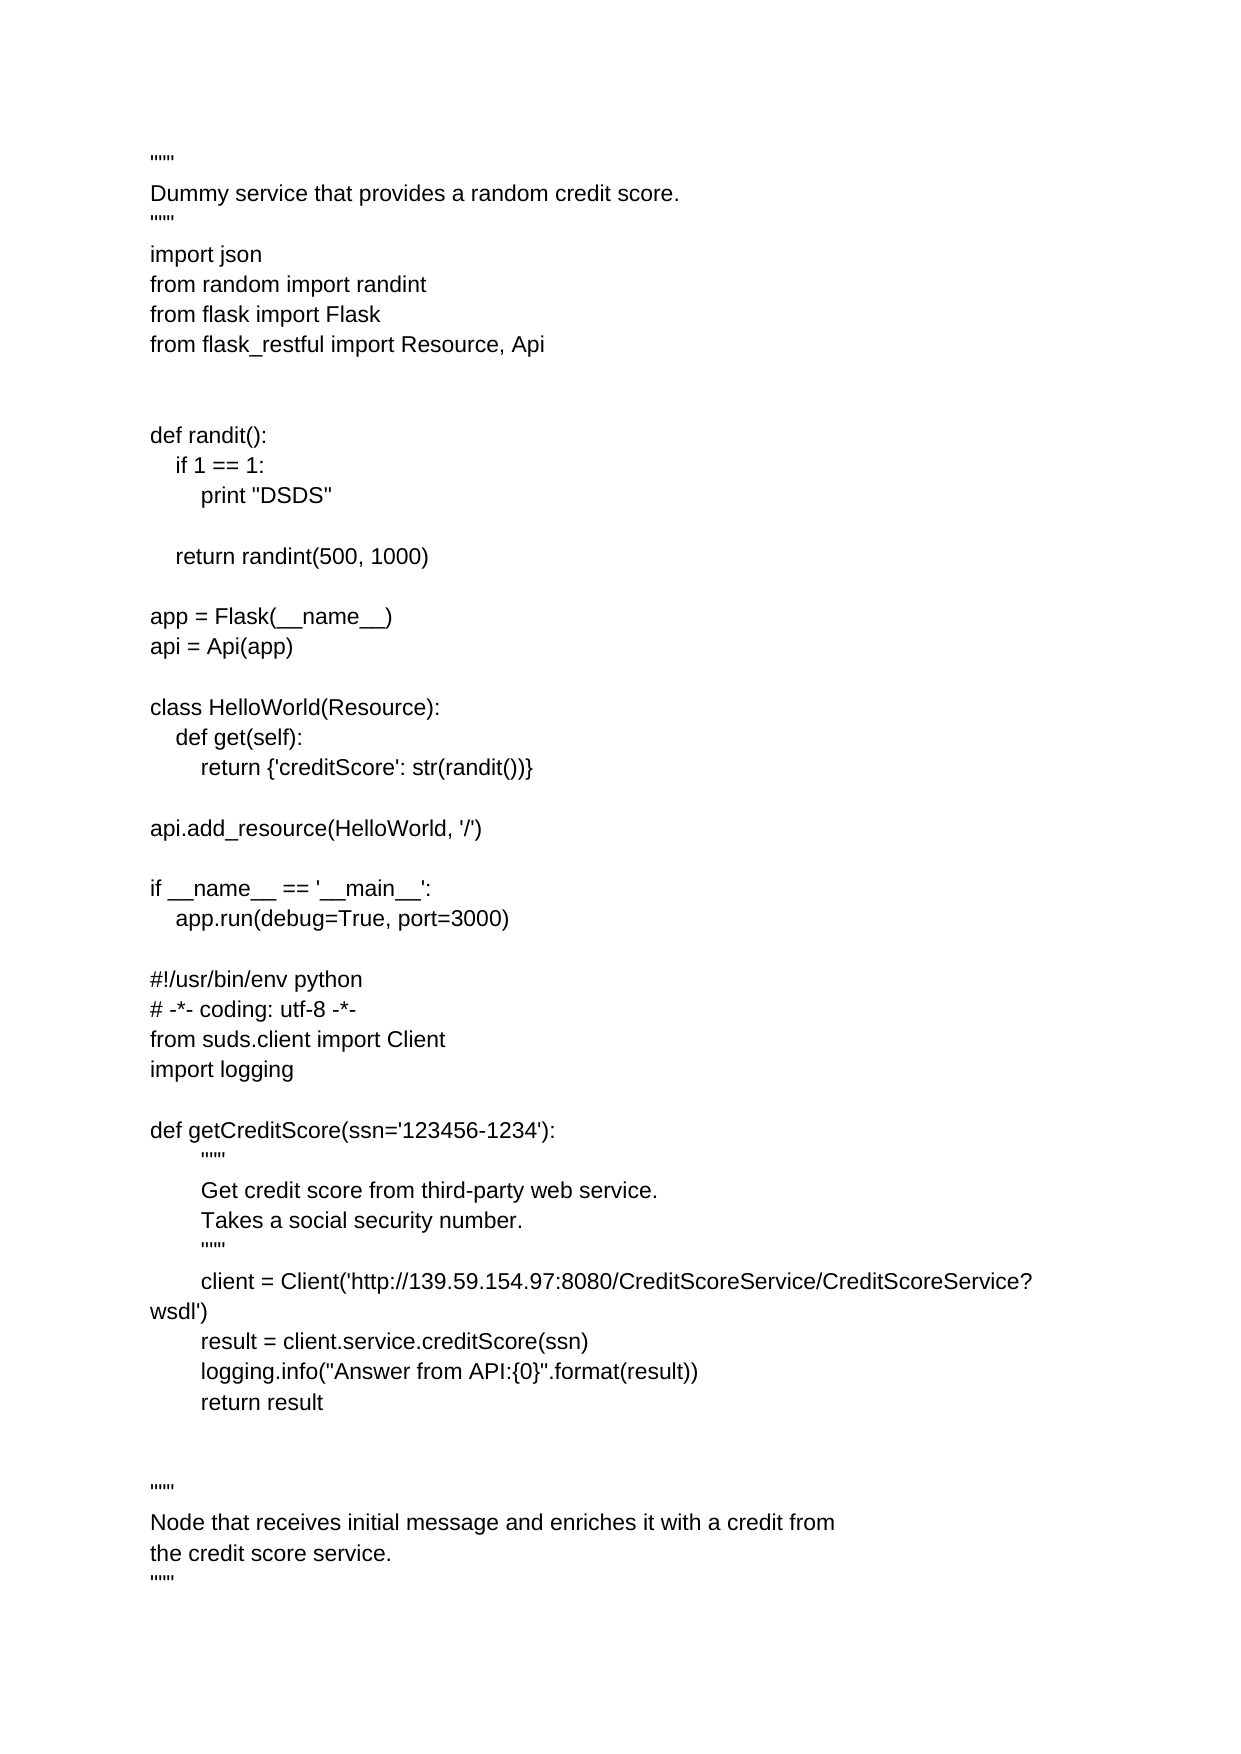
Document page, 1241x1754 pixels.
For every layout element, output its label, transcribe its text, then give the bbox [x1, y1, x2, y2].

text """ [150, 210, 1090, 237]
text # -*- coding: utf-8 -*- [150, 996, 1090, 1022]
text the credit score service. [150, 1539, 1090, 1566]
text return {'creditScore': str(randit())} [150, 754, 1090, 781]
text Get credit score from third-party web service. [150, 1177, 1090, 1203]
text if __name__ == '__main__': [150, 875, 1090, 901]
text app = Flask(__name__) [150, 603, 1090, 629]
text Dummy service that provides a random credit score. [150, 180, 1090, 207]
text api.add_resource(HelloWorld, '/') [150, 814, 1090, 841]
text def getCreditScore(ssn='123456-1234'): [150, 1117, 1090, 1143]
text from random import randint [150, 271, 1090, 297]
text from flask import Flask [150, 301, 1090, 327]
text """ [150, 1479, 1090, 1506]
text """ [150, 150, 1090, 176]
text from suds.client import Client [150, 1026, 1090, 1052]
text from flask_restful import Resource, Api [150, 331, 1090, 358]
text import logging [150, 1056, 1090, 1083]
text def get(self): [150, 724, 1090, 750]
text client = Client('http://139.59.154.97:8080/CreditScoreService/CreditScoreService?wsdl') [150, 1268, 1090, 1324]
text """ [150, 1570, 1090, 1596]
text #!/usr/bin/env python [150, 966, 1090, 992]
text app.run(debug=True, port=3000) [150, 905, 1090, 932]
text Takes a social security number. [150, 1207, 1090, 1234]
text def randit(): [150, 422, 1090, 448]
text logging.info("Answer from API:{0}".format(result)) [150, 1358, 1090, 1385]
text class HelloWorld(Resource): [150, 694, 1090, 720]
text import json [150, 241, 1090, 267]
text """ [150, 1237, 1090, 1264]
text print "DSDS" [150, 482, 1090, 509]
text api = Api(app) [150, 633, 1090, 660]
text """ [150, 1147, 1090, 1173]
text Node that receives initial message and enriches it with a credit from [150, 1509, 1090, 1536]
text result = client.service.creditScore(ssn) [150, 1328, 1090, 1354]
text if 1 == 1: [150, 452, 1090, 478]
text return randint(500, 1000) [150, 543, 1090, 569]
text return result [150, 1388, 1090, 1415]
